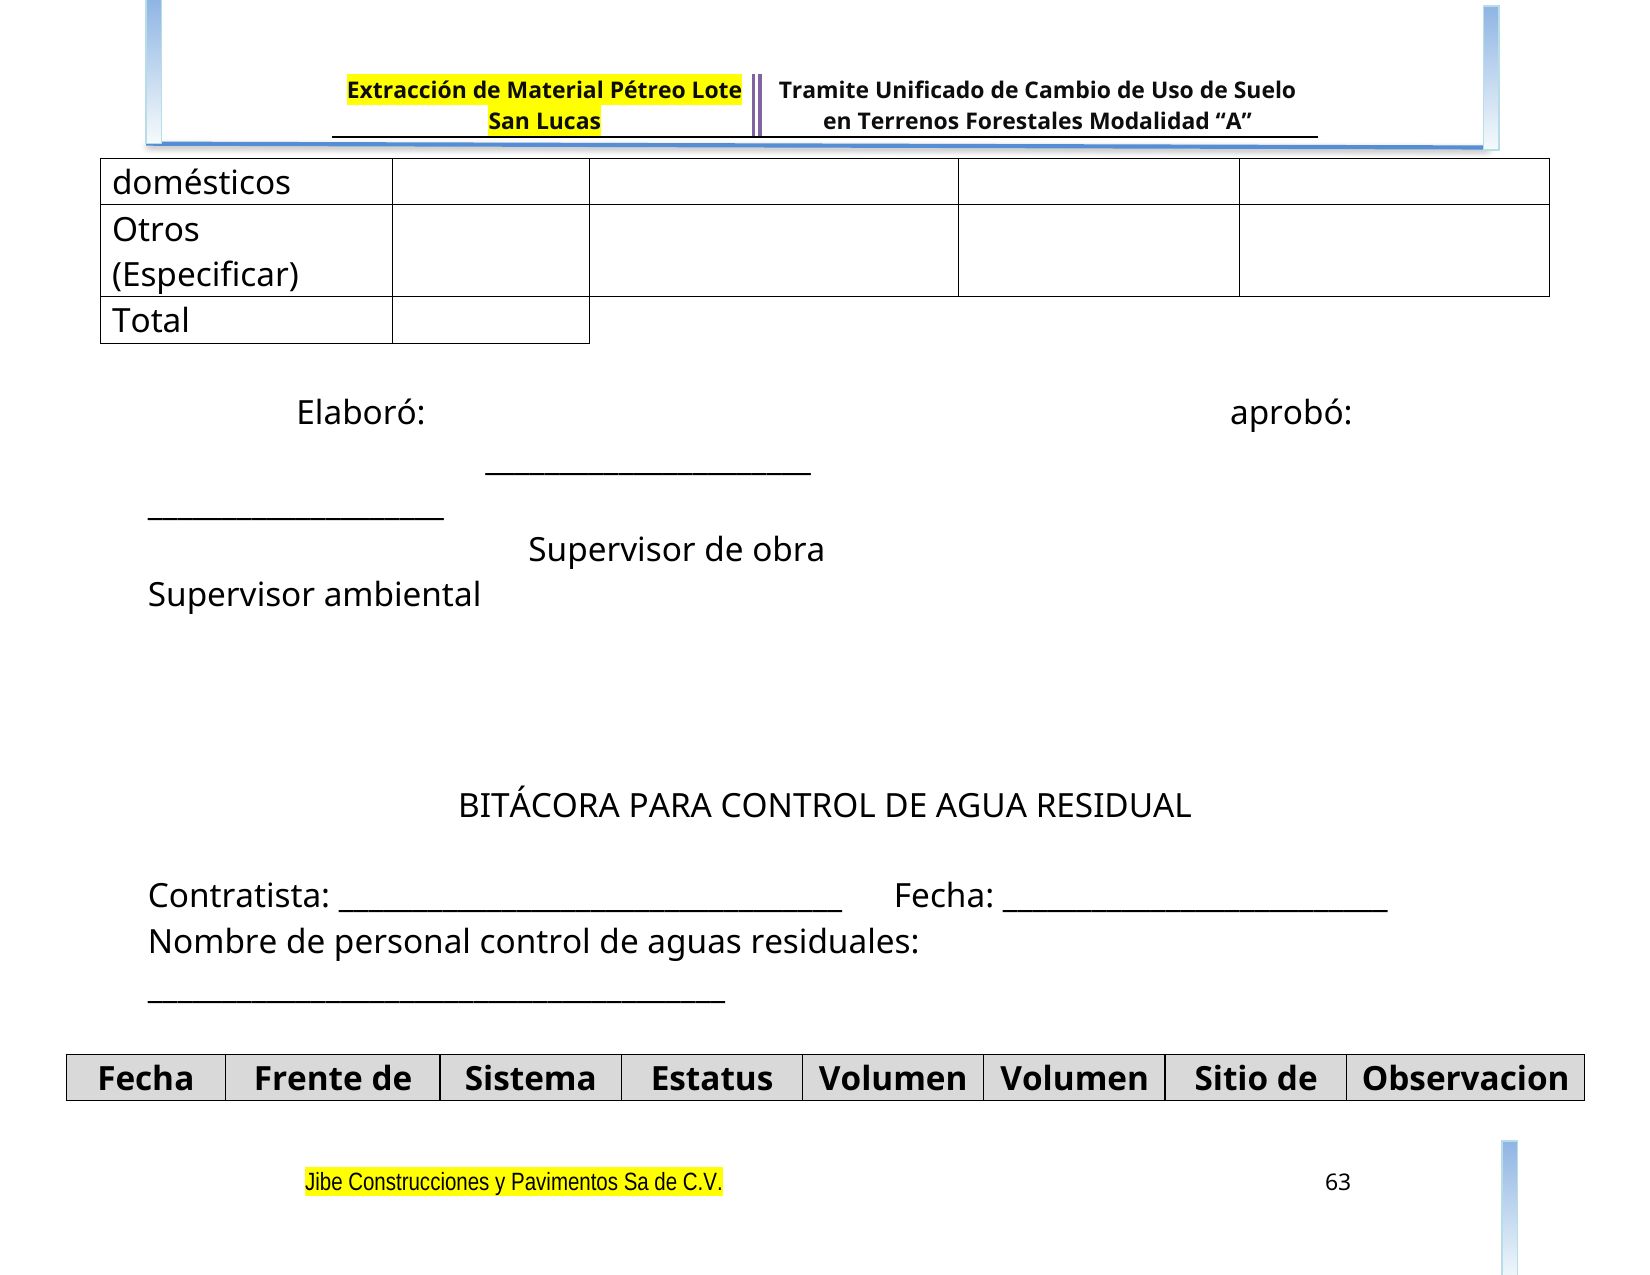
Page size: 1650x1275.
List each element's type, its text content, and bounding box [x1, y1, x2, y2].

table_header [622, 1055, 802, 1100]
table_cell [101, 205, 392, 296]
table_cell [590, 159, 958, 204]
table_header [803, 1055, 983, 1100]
text ______________________ ____________________ [148, 434, 1502, 525]
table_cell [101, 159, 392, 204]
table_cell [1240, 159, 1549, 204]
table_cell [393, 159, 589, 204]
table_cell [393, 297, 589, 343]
text Nombre de personal control de aguas residuales: _______________________________________ [148, 918, 1502, 1008]
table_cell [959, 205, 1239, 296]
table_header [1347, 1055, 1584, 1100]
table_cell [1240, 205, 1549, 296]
text Supervisor de obra Supervisor ambiental [148, 525, 1502, 616]
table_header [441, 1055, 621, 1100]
text BITÁCORA PARA CONTROL DE AGUA RESIDUAL [148, 781, 1502, 827]
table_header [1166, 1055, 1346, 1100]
text Elaboró: aprobó: [148, 389, 1502, 434]
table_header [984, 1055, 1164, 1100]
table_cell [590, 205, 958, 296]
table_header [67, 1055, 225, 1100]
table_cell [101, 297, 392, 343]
text Contratista: __________________________________ Fecha: __________________________ [148, 872, 1502, 918]
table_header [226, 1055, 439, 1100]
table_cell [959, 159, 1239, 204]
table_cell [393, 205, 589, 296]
